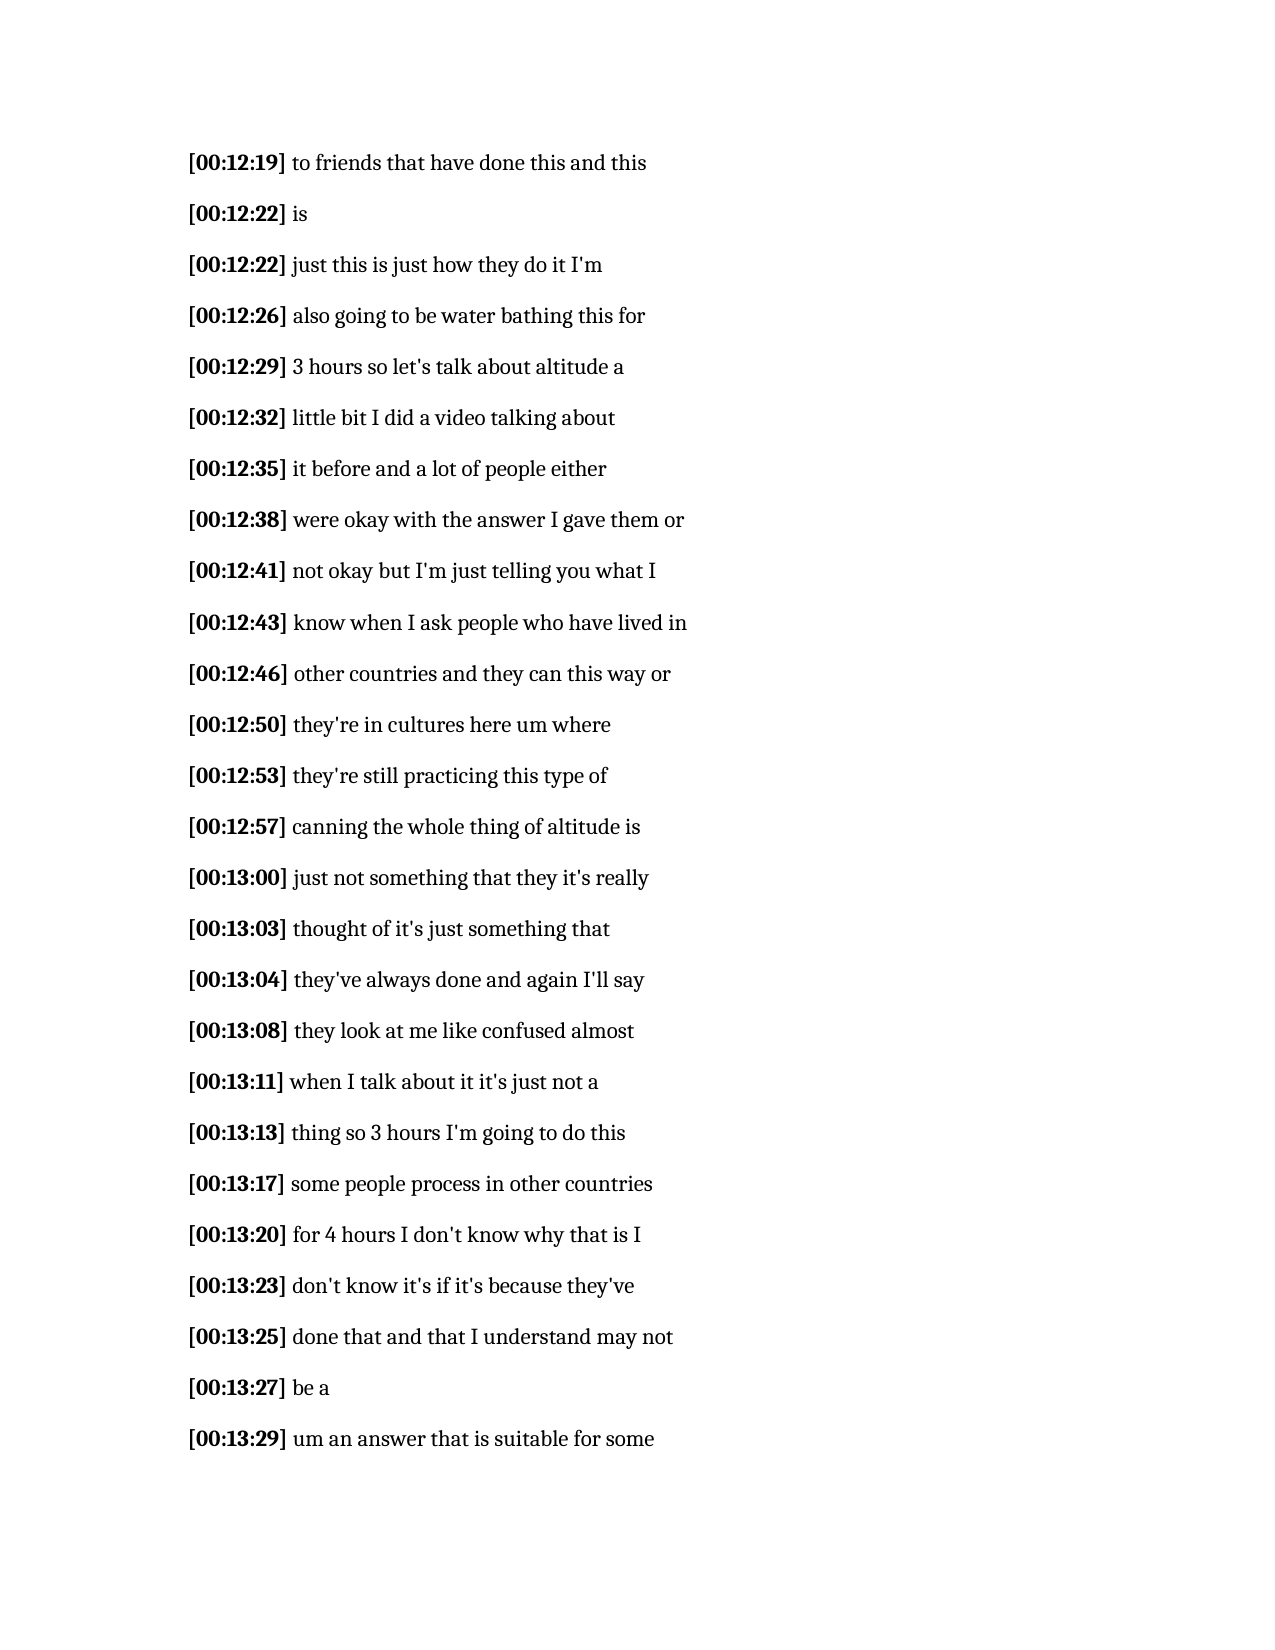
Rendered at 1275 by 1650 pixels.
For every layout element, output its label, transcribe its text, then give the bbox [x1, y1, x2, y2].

text [00:13:17] some people process in other countries [187, 1171, 1087, 1197]
text [00:12:19] to friends that have done this and this [187, 150, 1087, 176]
text [00:13:08] they look at me like confused almost [187, 1018, 1087, 1044]
text [00:12:43] know when I ask people who have lived in [187, 609, 1087, 636]
text [00:13:04] they've always done and again I'll say [187, 967, 1087, 993]
text [00:13:25] done that and that I understand may not [187, 1324, 1087, 1350]
text [00:12:29] 3 hours so let's talk about altitude a [187, 354, 1087, 381]
text [00:13:03] thought of it's just something that [187, 916, 1087, 942]
text [00:13:27] be a [187, 1375, 1087, 1401]
text [00:13:20] for 4 hours I don't know why that is I [187, 1222, 1087, 1248]
text [00:12:53] they're still practicing this type of [187, 762, 1087, 789]
text [00:12:32] little bit I did a video talking about [187, 405, 1087, 432]
text [00:12:22] just this is just how they do it I'm [187, 252, 1087, 278]
text [00:12:26] also going to be water bathing this for [187, 303, 1087, 329]
text [00:13:23] don't know it's if it's because they've [187, 1273, 1087, 1299]
text [00:13:29] um an answer that is suitable for some [187, 1426, 1087, 1452]
text [00:13:13] thing so 3 hours I'm going to do this [187, 1120, 1087, 1146]
text [00:13:00] just not something that they it's really [187, 864, 1087, 891]
text [00:13:11] when I talk about it it's just not a [187, 1069, 1087, 1095]
text [00:12:38] were okay with the answer I gave them or [187, 507, 1087, 534]
text [00:12:22] is [187, 201, 1087, 227]
text [00:12:50] they're in cultures here um where [187, 711, 1087, 738]
text [00:12:46] other countries and they can this way or [187, 660, 1087, 687]
text [00:12:57] canning the whole thing of altitude is [187, 813, 1087, 840]
text [00:12:41] not okay but I'm just telling you what I [187, 558, 1087, 585]
text [00:12:35] it before and a lot of people either [187, 456, 1087, 483]
